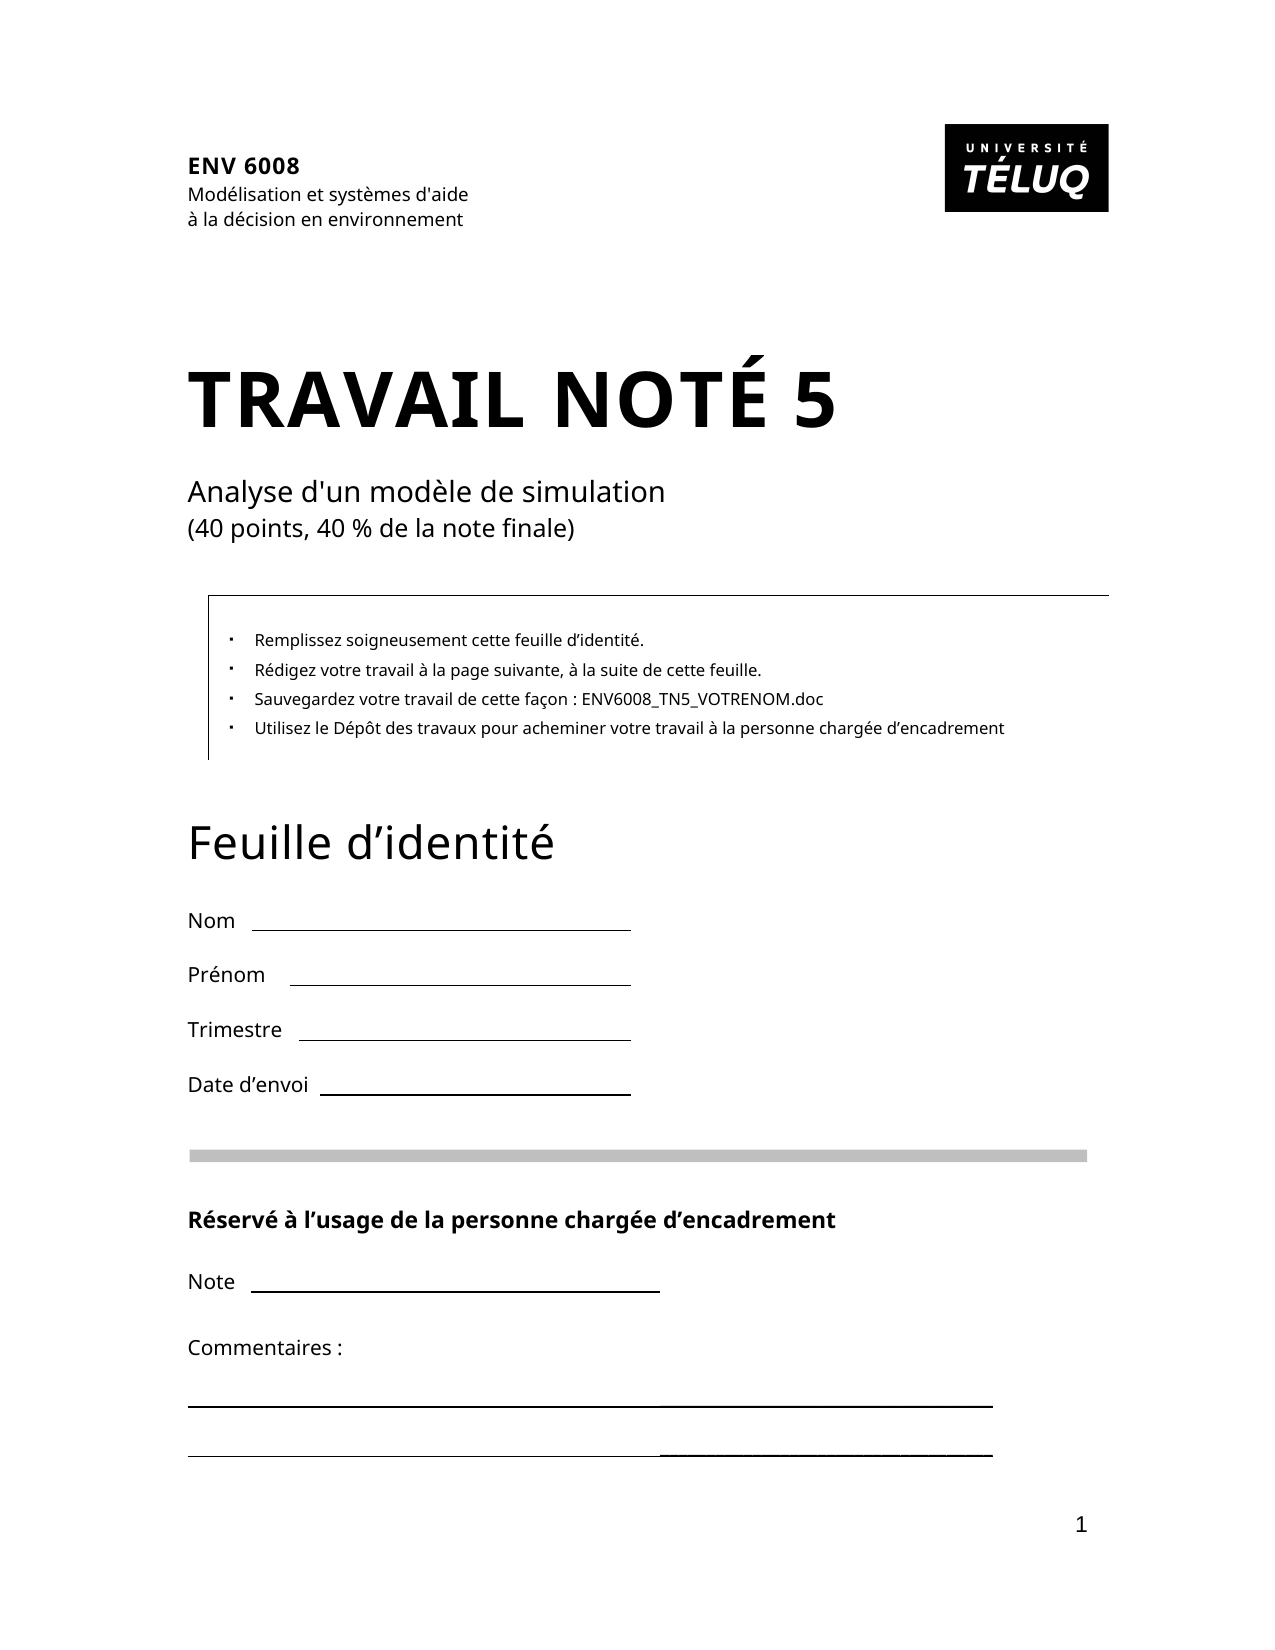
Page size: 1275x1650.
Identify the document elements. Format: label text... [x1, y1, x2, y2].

table_header ■ Remplissez soigneusement cette feuille d’identité. ■ Rédigez votre travail à la page suivante, à la suite de cette feuille. ■ Sauvegardez votre travail de cette façon : ENV6008_TN5_VOTRENOM.doc ■ Utilisez le Dépôt des travaux pour acheminer votre travail à la personne chargée d’encadrement [209, 596, 1109, 760]
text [187, 1431, 1087, 1460]
text ENV 6008 [187, 150, 944, 181]
text ____________________________________ [187, 1382, 1087, 1411]
text à la décision en environnement [187, 207, 1087, 232]
text (40 points, 40 % de la note finale) [187, 511, 1087, 545]
text Modélisation et systèmes d'aide [187, 181, 944, 207]
text Prénom [187, 961, 1087, 989]
text Travail noté 5 [187, 345, 1087, 450]
text Commentaires : [187, 1333, 1087, 1361]
text Nom [187, 906, 1087, 934]
text Analyse d'un modèle de simulation [187, 471, 1087, 511]
text Trimestre [187, 1016, 1087, 1044]
text Note [187, 1267, 1087, 1295]
text Date d’envoi [187, 1070, 1087, 1099]
text Réservé à l’usage de la personne chargée d’encadrement [187, 1204, 1087, 1236]
text Feuille d’identité [187, 810, 1087, 872]
picture [944, 124, 1109, 212]
